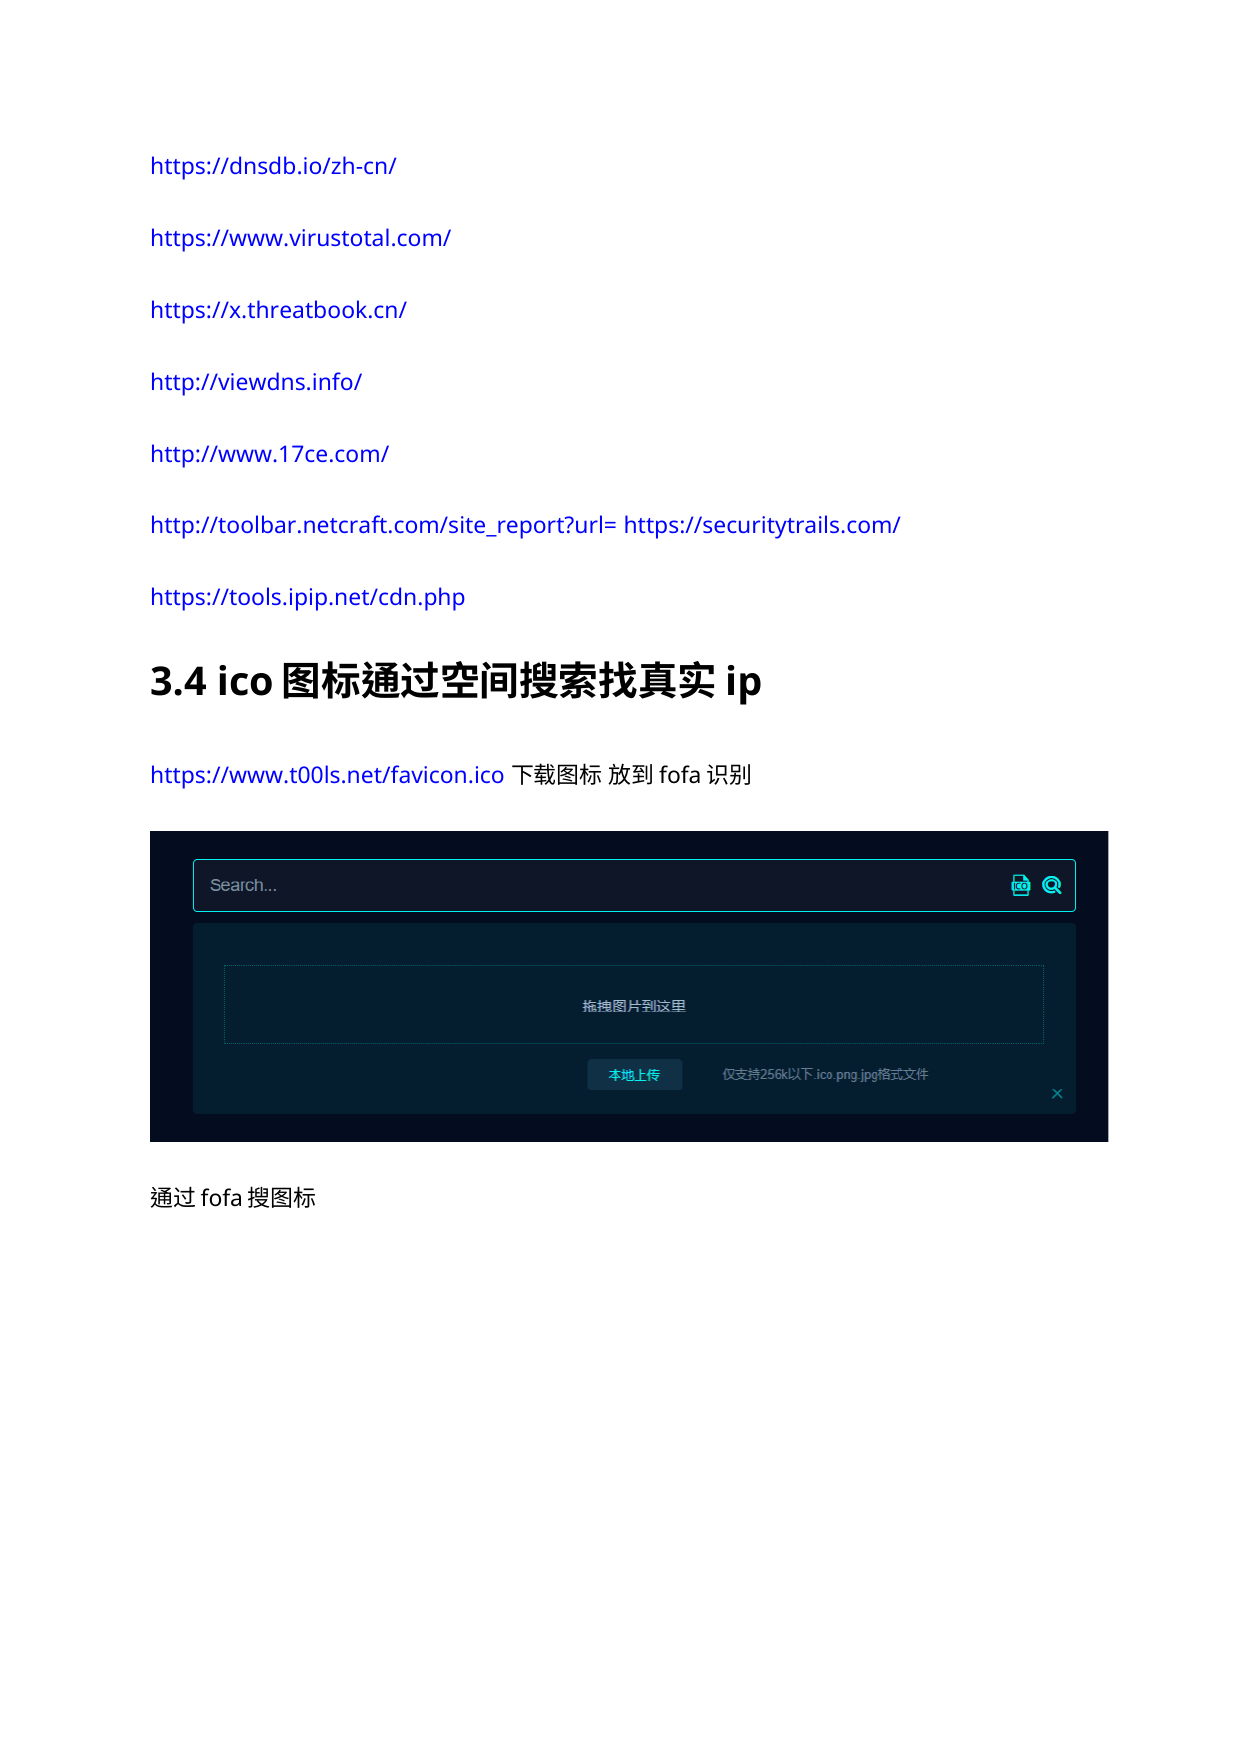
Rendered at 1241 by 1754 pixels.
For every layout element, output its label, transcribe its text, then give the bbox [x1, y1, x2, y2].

text http://www.17ce.com/ [150, 437, 1090, 469]
text https://tools.ipip.net/cdn.php [150, 581, 1090, 612]
text http://viewdns.info/ [150, 366, 1090, 397]
text https://dnsdb.io/zh-cn/ [150, 150, 1090, 181]
text https://www.virustotal.com/ [150, 222, 1090, 253]
text https://www.t00ls.net/favicon.ico 下载图标 放到fofa识别 [150, 759, 1090, 790]
picture [150, 831, 1109, 1142]
text http://toolbar.netcraft.com/site_report?url= https://securitytrails.com/ [150, 509, 1090, 541]
subtitle 3.4 ico图标通过空间搜索找真实ip [150, 653, 1090, 707]
text https://x.threatbook.cn/ [150, 294, 1090, 325]
text 通过fofa搜图标 [150, 1182, 1090, 1213]
